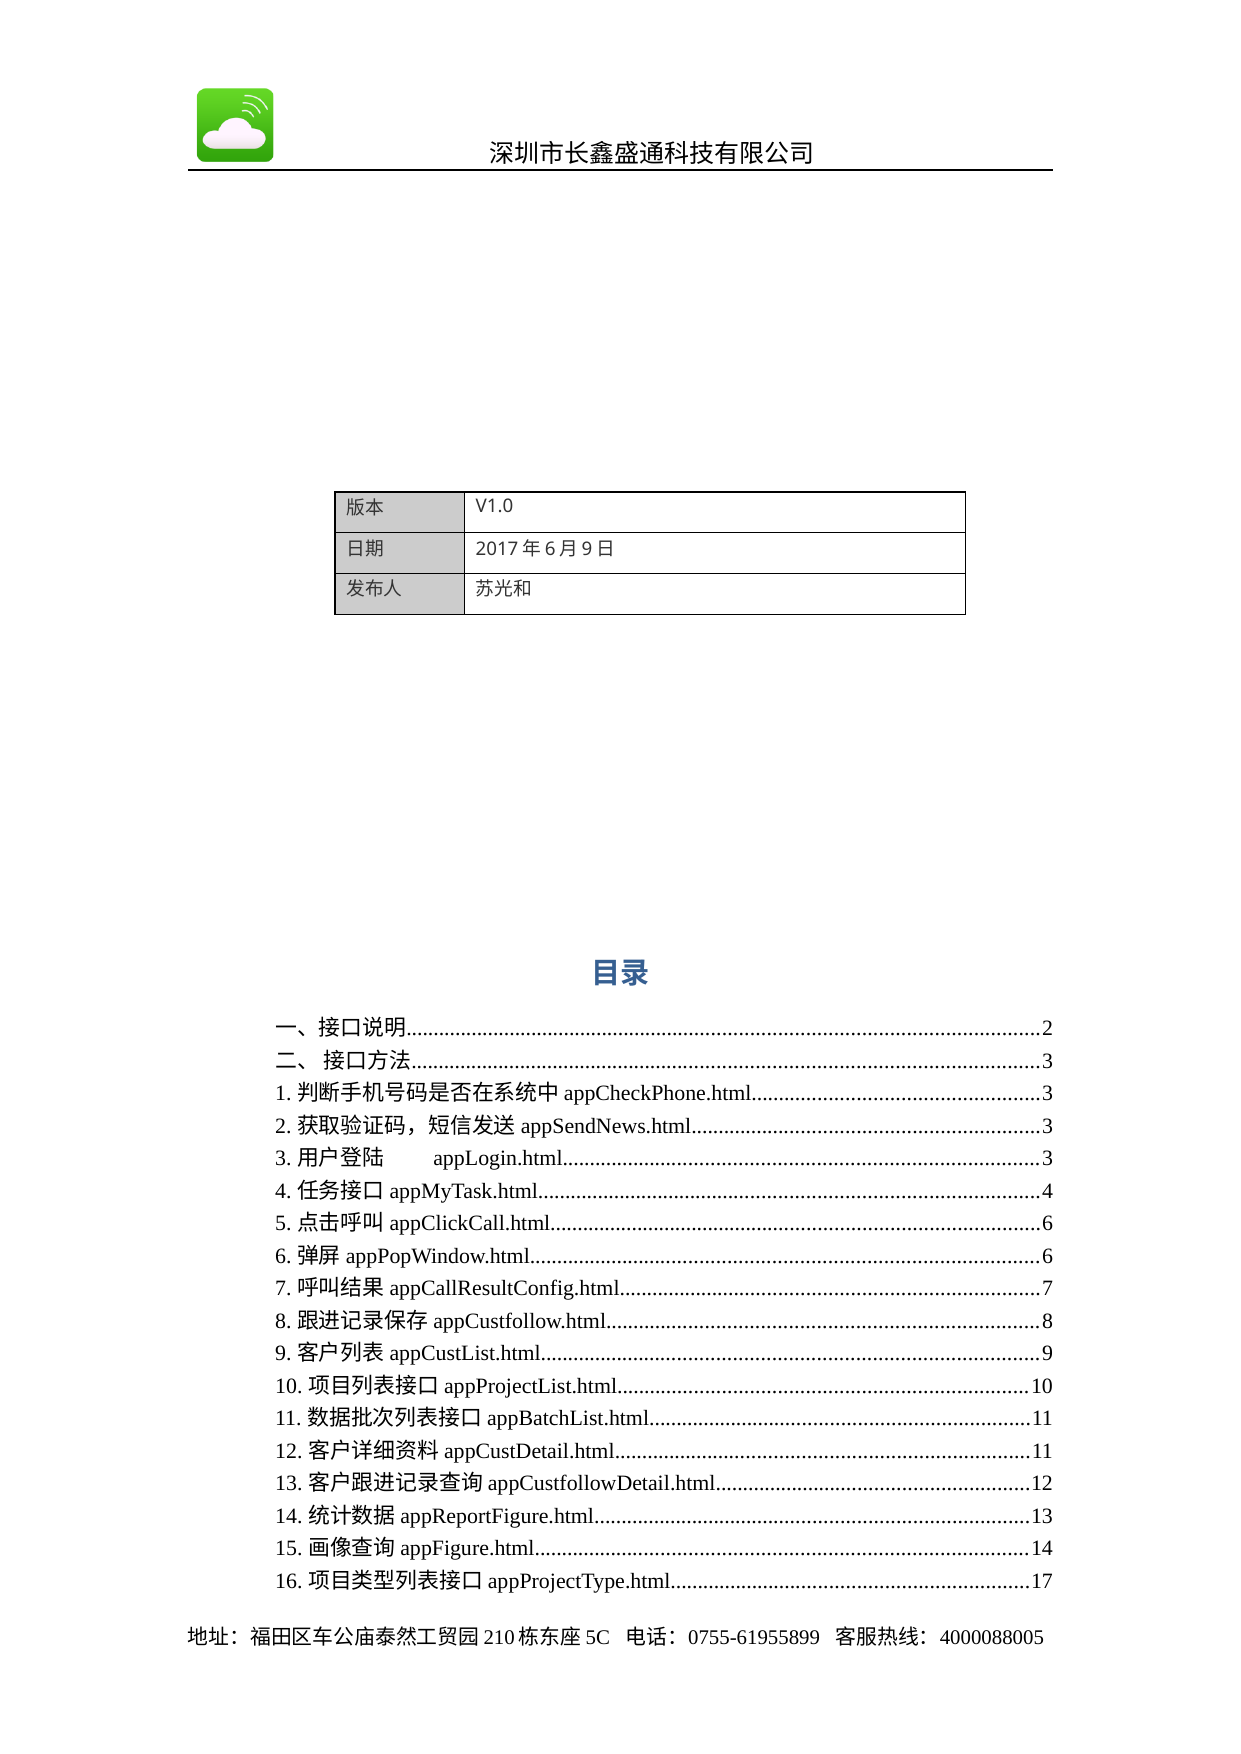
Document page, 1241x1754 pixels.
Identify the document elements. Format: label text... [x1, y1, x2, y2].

picture [196, 88, 274, 162]
text 10. 项目列表接口 appProjectList.html 10 [275, 1367, 1053, 1400]
text 2. 获取验证码，短信发送 appSendNews.html 3 [275, 1107, 1053, 1140]
text 12. 客户详细资料 appCustDetail.html 11 [275, 1432, 1053, 1465]
table_cell 发布人 [336, 574, 464, 614]
text 4. 任务接口 appMyTask.html 4 [275, 1172, 1053, 1205]
text 9. 客户列表 appCustList.html 9 [275, 1335, 1053, 1367]
text 8. 跟进记录保存 appCustfollow.html 8 [275, 1302, 1053, 1335]
text 二、 接口方法 3 [275, 1042, 1053, 1075]
table_cell 日期 [336, 533, 464, 573]
text 6. 弹屏 appPopWindow.html 6 [275, 1237, 1053, 1270]
table_header 版本 [336, 493, 464, 532]
text 7. 呼叫结果 appCallResultConfig.html 7 [275, 1270, 1053, 1302]
subtitle 目录 [187, 939, 1053, 1004]
text 3. 用户登陆 appLogin.html 3 [275, 1140, 1053, 1172]
text 15. 画像查询 appFigure.html 14 [275, 1530, 1053, 1562]
text 1. 判断手机号码是否在系统中appCheckPhone.html 3 [275, 1075, 1053, 1107]
table_cell 2017年6月9日 [465, 533, 965, 573]
text 16. 项目类型列表接口 appProjectType.html 17 [275, 1562, 1053, 1595]
table_cell 苏光和 [465, 574, 965, 614]
text 11. 数据批次列表接口 appBatchList.html 11 [275, 1400, 1053, 1432]
table_header V1.0 [465, 493, 965, 532]
text 5. 点击呼叫 appClickCall.html 6 [275, 1205, 1053, 1237]
text 一、接口说明 2 [275, 1010, 1053, 1042]
text 14. 统计数据 appReportFigure.html 13 [275, 1497, 1053, 1530]
text 13. 客户跟进记录查询 appCustfollowDetail.html 12 [275, 1465, 1053, 1497]
